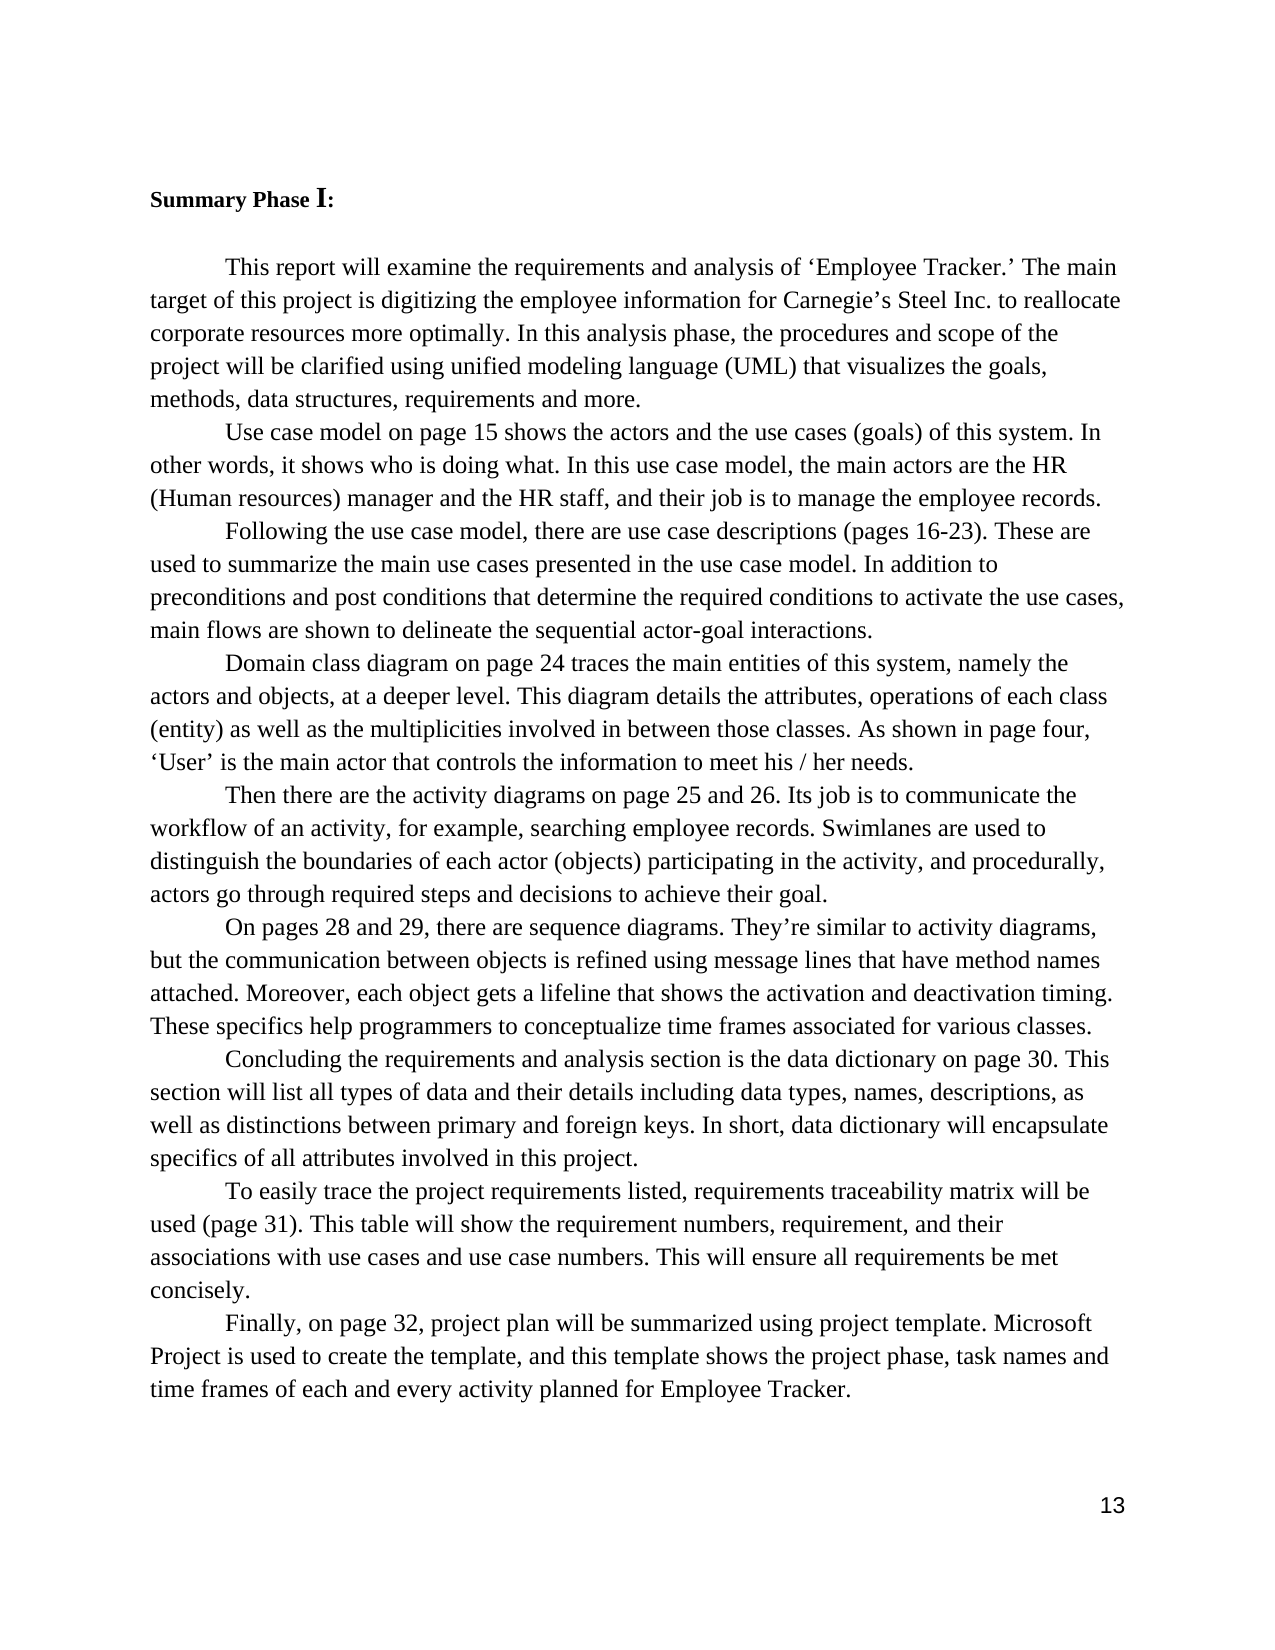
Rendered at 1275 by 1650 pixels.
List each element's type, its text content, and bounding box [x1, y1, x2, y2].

text Summary Phase I: [150, 180, 1125, 214]
text Concluding the requirements and analysis section is the data dictionary on page 30. This section will list all types of data and their details including data types, names, descriptions, as well as distinctions between primary and foreign keys. In short, data dictionary will encapsulate specifics of all attributes involved in this project. [150, 1044, 1125, 1172]
text Following the use case model, there are use case descriptions (pages 16-23). These are used to summarize the main use cases presented in the use case model. In addition to preconditions and post conditions that determine the required conditions to activate the use cases, main flows are shown to delineate the sequential actor-goal interactions. [150, 516, 1125, 644]
text Then there are the activity diagrams on page 25 and 26. Its job is to communicate the workflow of an activity, for example, searching employee records. Swimlanes are used to distinguish the boundaries of each actor (objects) participating in the activity, and procedurally, actors go through required steps and decisions to achieve their goal. [150, 780, 1125, 908]
text This report will examine the requirements and analysis of ‘Employee Tracker.’ The main target of this project is digitizing the employee information for Carnegie’s Steel Inc. to reallocate corporate resources more optimally. In this analysis phase, the procedures and scope of the project will be clarified using unified modeling language (UML) that visualizes the goals, methods, data structures, requirements and more. [150, 252, 1125, 413]
text Use case model on page 15 shows the actors and the use cases (goals) of this system. In other words, it shows who is doing what. In this use case model, the main actors are the HR (Human resources) manager and the HR staff, and their job is to manage the employee records. [150, 417, 1125, 512]
text On pages 28 and 29, there are sequence diagrams. They’re similar to activity diagrams, but the communication between objects is refined using message lines that have method names attached. Moreover, each object gets a lifeline that shows the activation and deactivation timing. These specifics help programmers to conceptualize time frames associated for various classes. [150, 912, 1125, 1040]
text To easily trace the project requirements listed, requirements traceability matrix will be used (page 31). This table will show the requirement numbers, requirement, and their associations with use cases and use case numbers. This will ensure all requirements be met concisely. [150, 1176, 1125, 1304]
text Finally, on page 32, project plan will be summarized using project template. Microsoft Project is used to create the template, and this template shows the project phase, task names and time frames of each and every activity planned for Employee Tracker. [150, 1308, 1125, 1403]
text Domain class diagram on page 24 traces the main entities of this system, namely the actors and objects, at a deeper level. This diagram details the attributes, operations of each class (entity) as well as the multiplicities involved in between those classes. As shown in page four, ‘User’ is the main actor that controls the information to meet his / her needs. [150, 648, 1125, 776]
